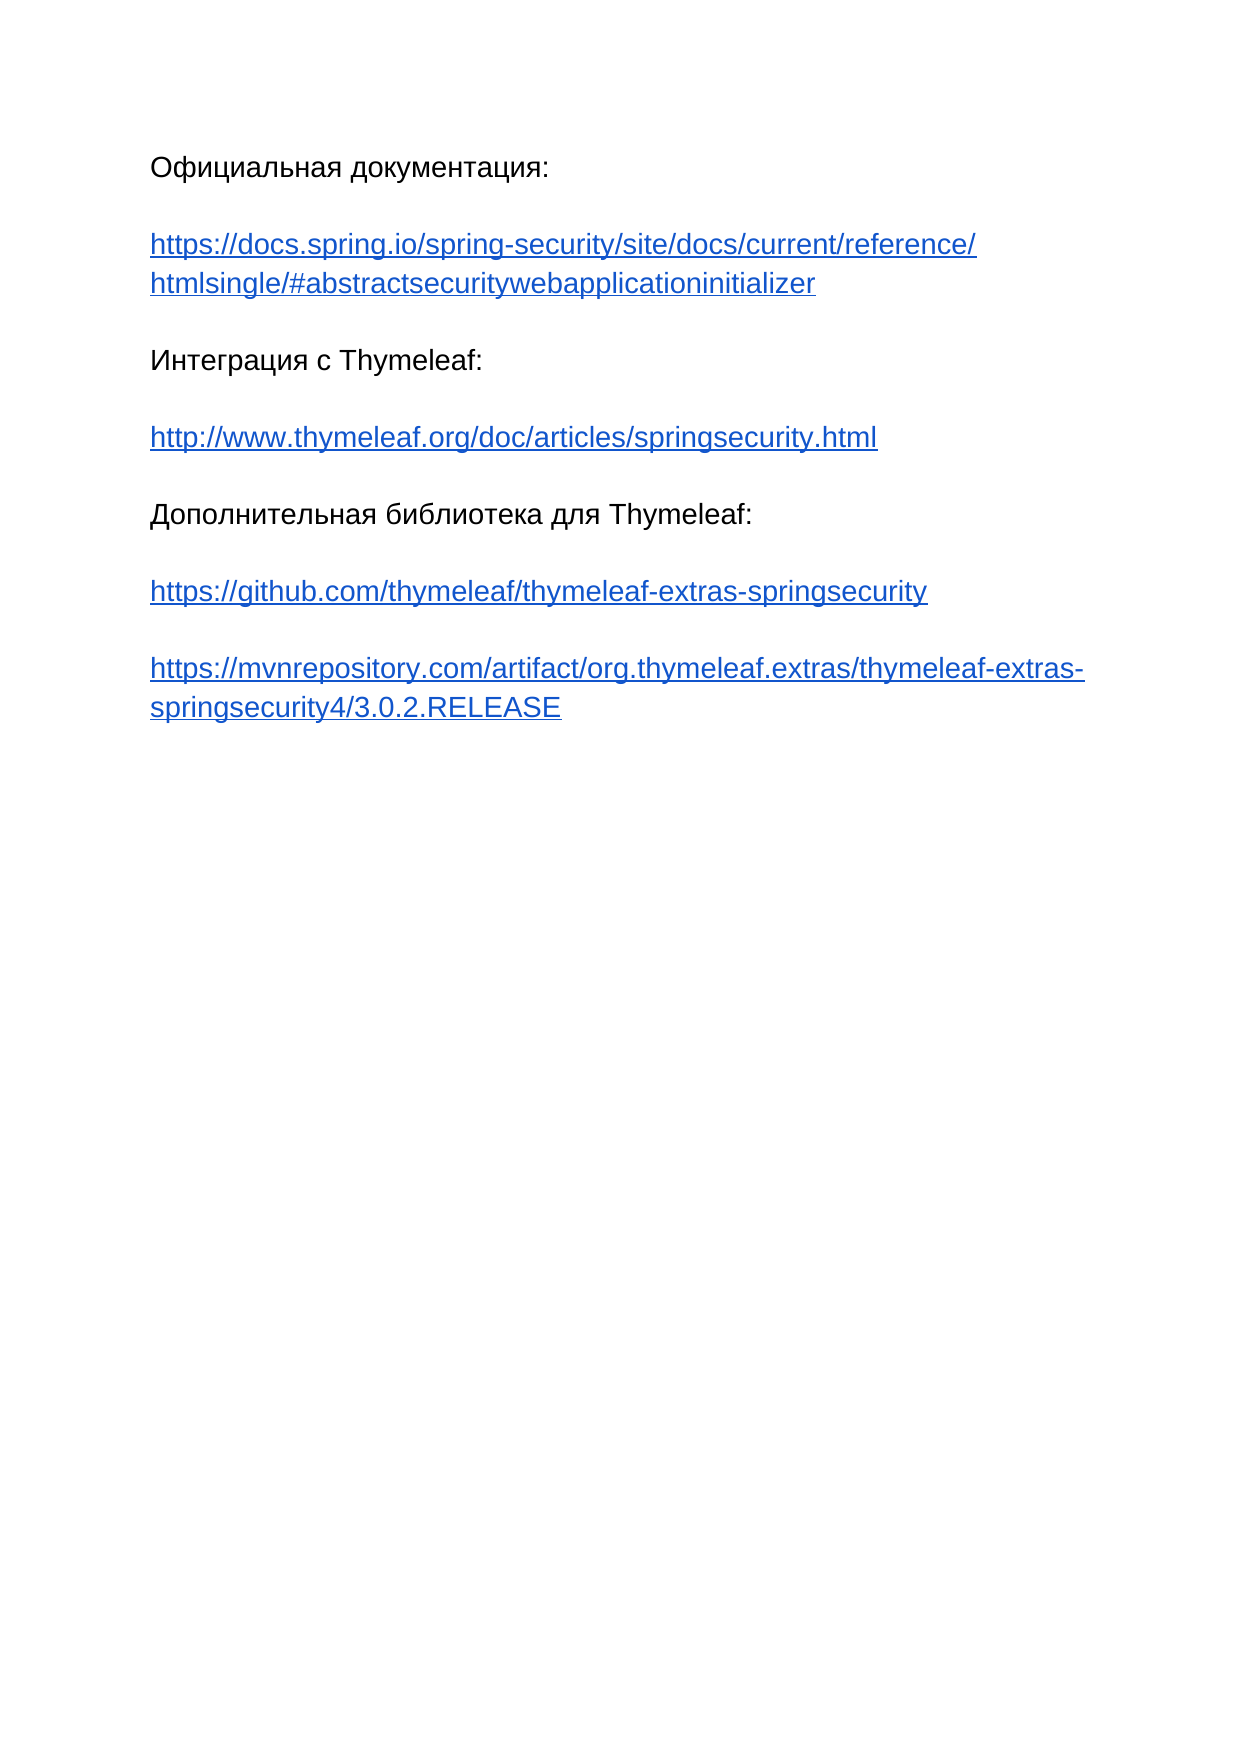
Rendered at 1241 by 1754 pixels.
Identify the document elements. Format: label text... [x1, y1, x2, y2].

text https://github.com/thymeleaf/thymeleaf-extras-springsecurity [150, 574, 1090, 607]
text http://www.thymeleaf.org/doc/articles/springsecurity.html [150, 420, 1090, 453]
text https://docs.spring.io/spring-security/site/docs/current/reference/htmlsingle/#abstractsecuritywebapplicationinitializer [150, 227, 1090, 299]
text https://mvnrepository.com/artifact/org.thymeleaf.extras/thymeleaf-extras-springsecurity4/3.0.2.RELEASE [150, 651, 1090, 723]
text Дополнительная библиотека для Thymeleaf: [150, 497, 1090, 530]
text Интеграция с Thymeleaf: [150, 343, 1090, 376]
text Официальная документация: [150, 150, 1090, 183]
